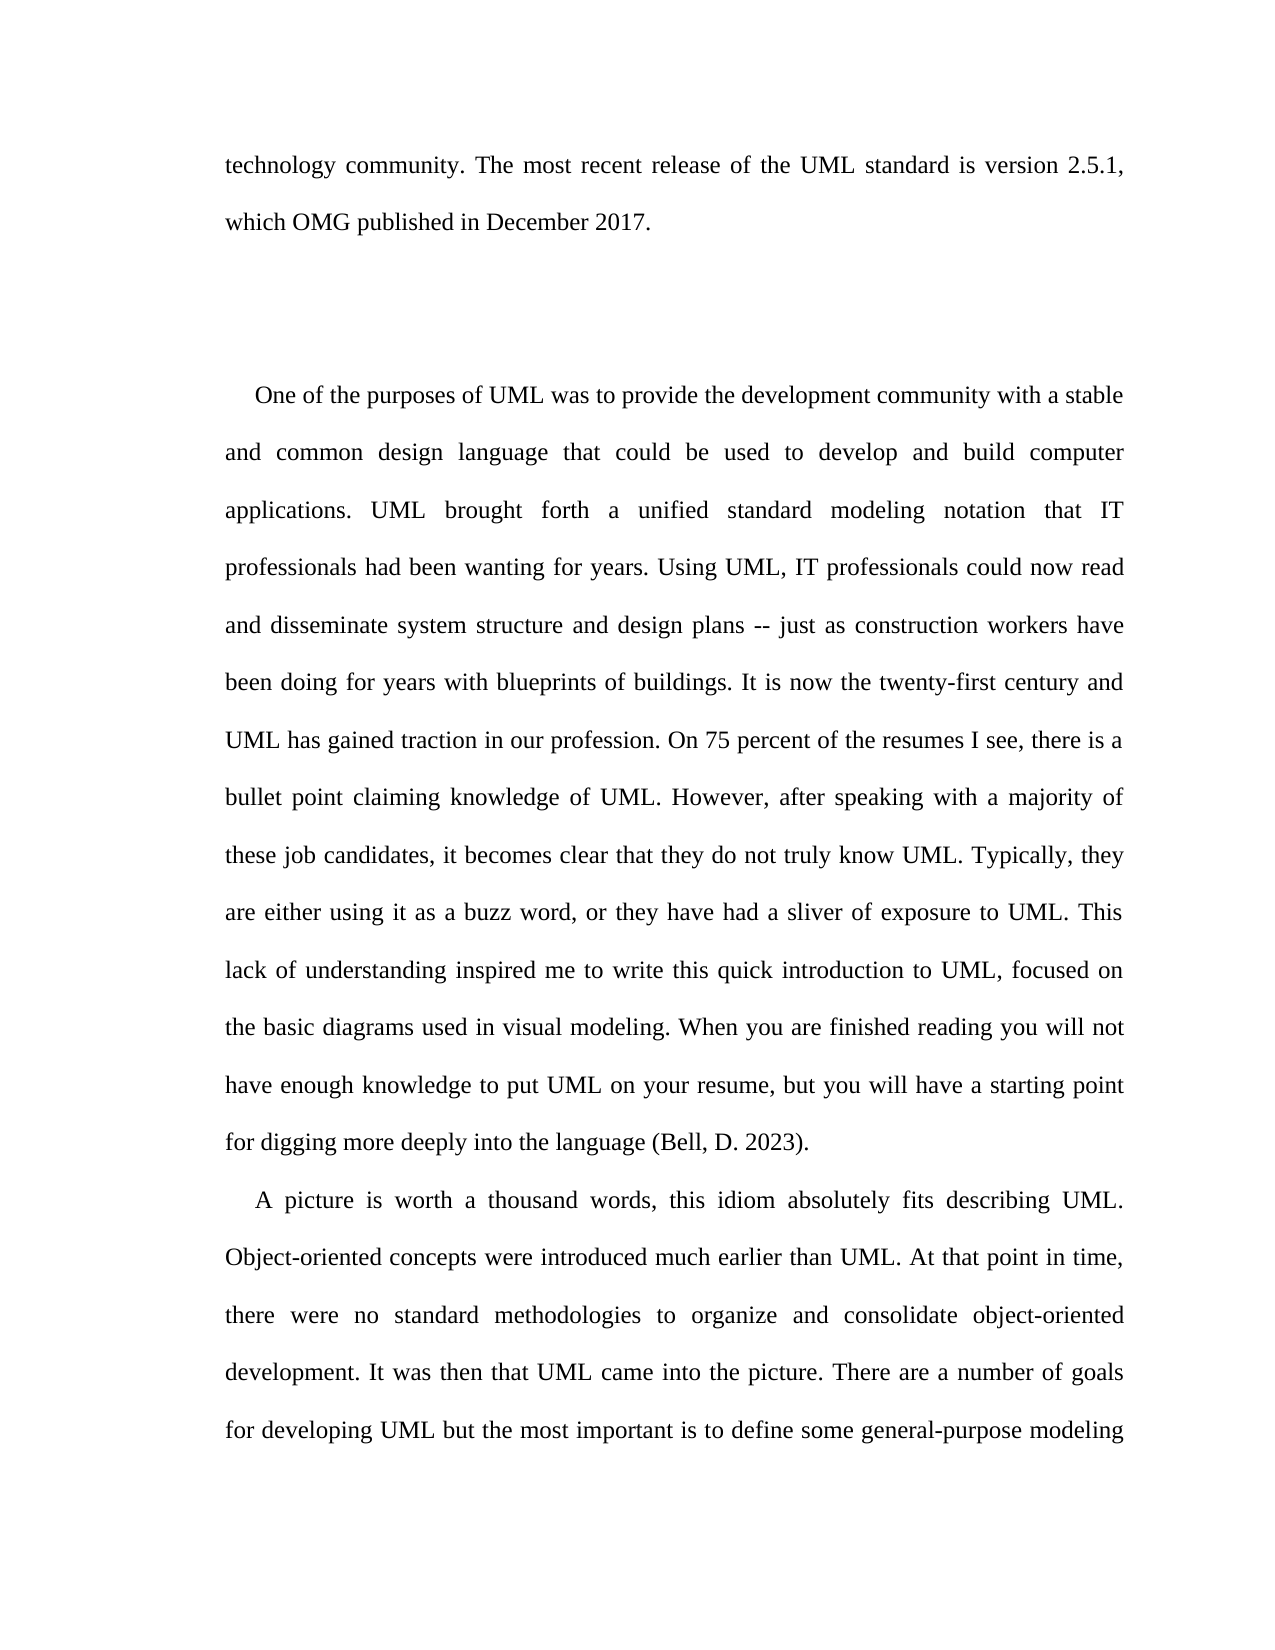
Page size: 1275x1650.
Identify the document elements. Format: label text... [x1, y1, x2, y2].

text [225, 150, 1125, 236]
text One of the purposes of UML was to provide the development community with a stable and common design language that could be used to develop and build computer applications. UML brought forth a unified standard modeling notation that IT professionals had been wanting for years. Using UML, IT professionals could now read and disseminate system structure and design plans -- just as construction workers have been doing for years with blueprints of buildings. It is now the twenty-first century and UML has gained traction in our profession. On 75 percent of the resumes I see, there is a bullet point claiming knowledge of UML. However, after speaking with a majority of these job candidates, it becomes clear that they do not truly know UML. Typically, they are either using it as a buzz word, or they have had a sliver of exposure to UML. This lack of understanding inspired me to write this quick introduction to UML, focused on the basic diagrams used in visual modeling. When you are finished reading you will not have enough knowledge to put UML on your resume, but you will have a starting point for digging more deeply into the language (Bell, D. 2023). [225, 380, 1125, 1156]
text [225, 1185, 1125, 1444]
